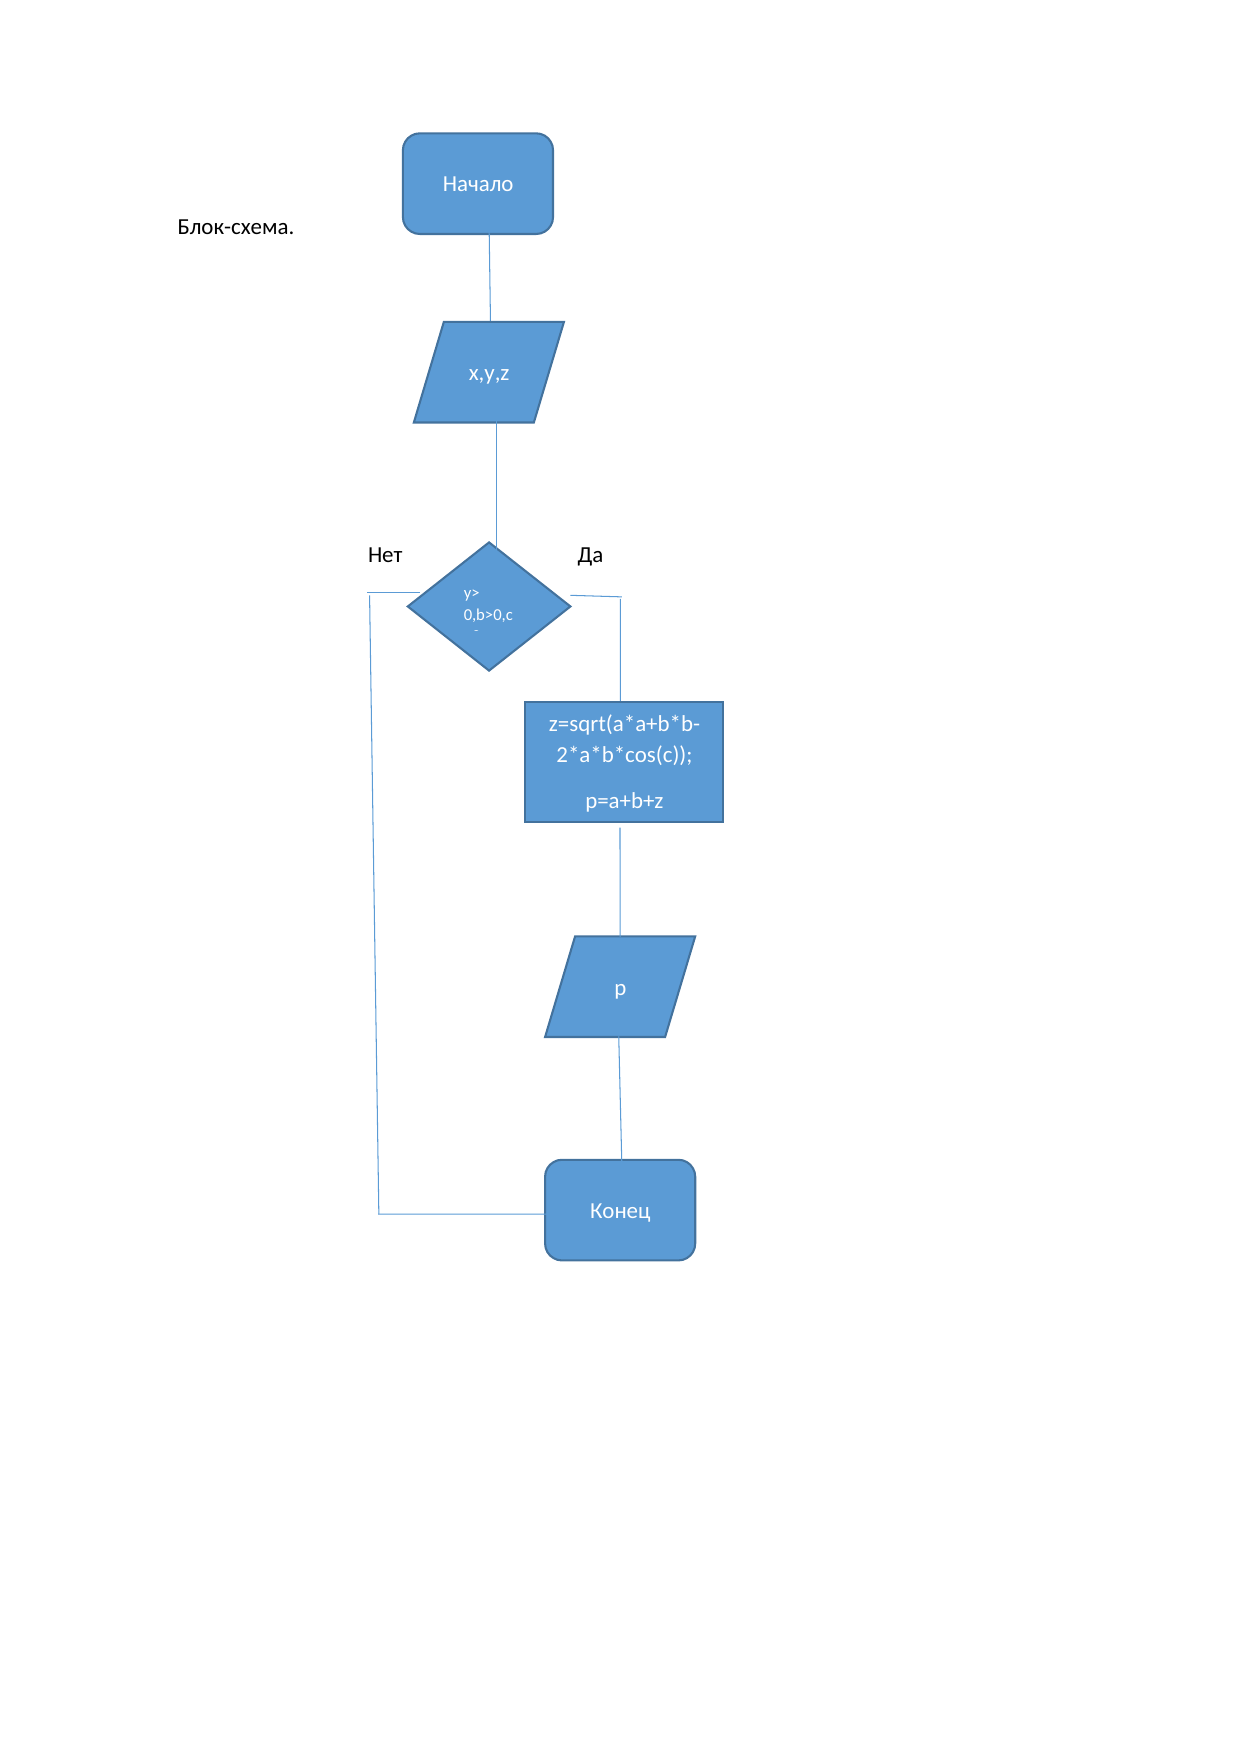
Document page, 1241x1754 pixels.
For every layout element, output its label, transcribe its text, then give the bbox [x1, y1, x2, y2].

text Блок-схема. [490, 212, 1152, 240]
text Нет Да [177, 540, 496, 568]
text Блок-схема. [177, 212, 488, 240]
text Нет Да [497, 540, 1152, 568]
